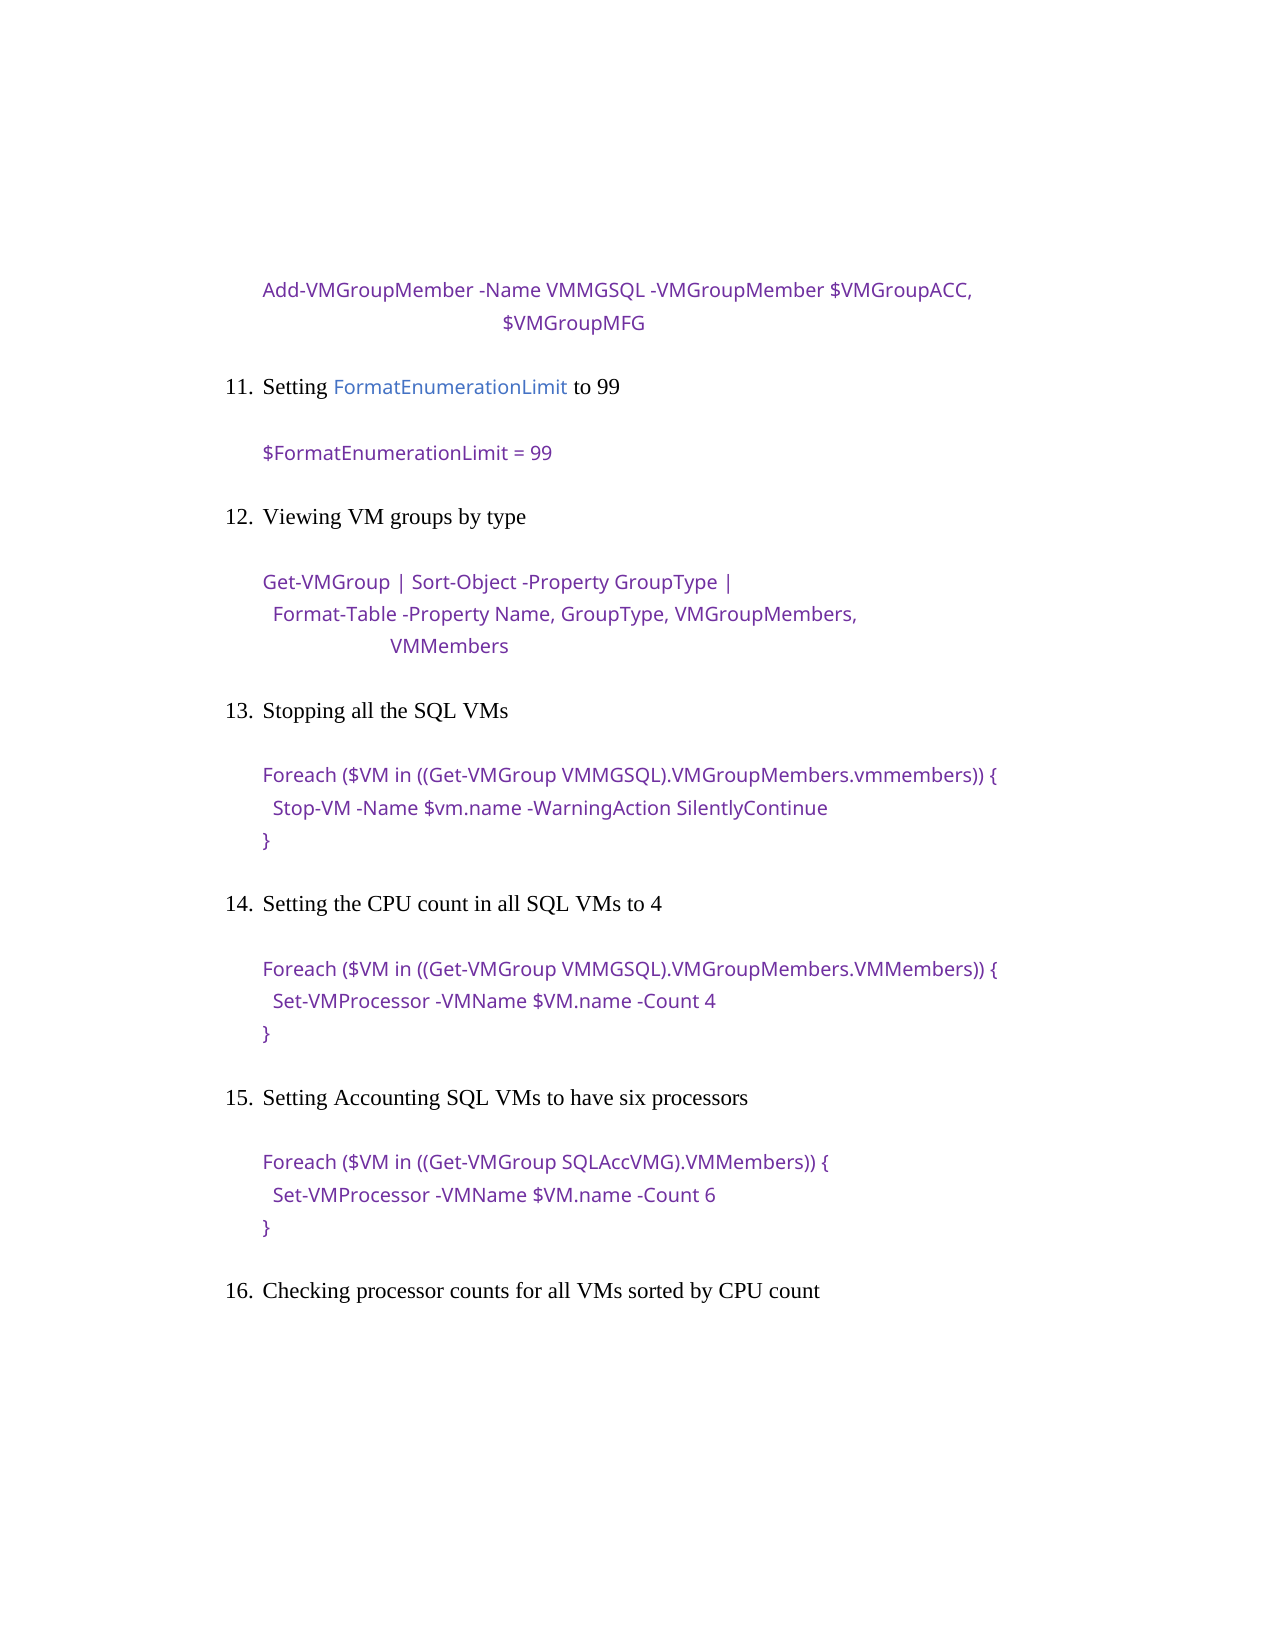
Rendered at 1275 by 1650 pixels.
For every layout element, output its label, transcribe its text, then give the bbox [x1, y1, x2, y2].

text Viewing VM groups by type [225, 503, 1012, 529]
text Foreach ($VM in ((Get-VMGroup VMMGSQL).VMGroupMembers.vmmembers)) { [262, 762, 1050, 788]
text Setting Accounting SQL VMs to have six processors [225, 1084, 1012, 1110]
text $FormatEnumerationLimit = 99 [262, 439, 1050, 466]
text Stop-VM -Name $vm.name -WarningAction SilentlyContinue [262, 794, 1050, 821]
text Foreach ($VM in ((Get-VMGroup VMMGSQL).VMGroupMembers.VMMembers)) { [262, 955, 1050, 982]
text Set-VMProcessor -VMName $VM.name -Count 6 [262, 1181, 1050, 1208]
text Stopping all the SQL VMs [225, 697, 1012, 723]
text } [262, 1019, 1050, 1046]
text VMMembers [262, 632, 1050, 659]
text Format-Table -Property Name, GroupType, VMGroupMembers, [262, 600, 1050, 627]
text Setting the CPU count in all SQL VMs to 4 [225, 890, 1012, 917]
text Foreach ($VM in ((Get-VMGroup SQLAccVMG).VMMembers)) { [262, 1149, 1050, 1176]
text Checking processor counts for all VMs sorted by CPU count [225, 1277, 1012, 1304]
text Setting FormatEnumerationLimit to 99 [225, 373, 1012, 400]
text $VMGroupMFG [262, 309, 1050, 336]
text Set-VMProcessor -VMName $VM.name -Count 4 [262, 987, 1050, 1014]
text } [262, 1213, 1050, 1240]
text Add-VMGroupMember -Name VMMGSQL -VMGroupMember $VMGroupACC, [262, 277, 1050, 304]
text } [262, 826, 1050, 853]
text Get-VMGroup | Sort-Object -Property GroupType | [262, 568, 1050, 595]
